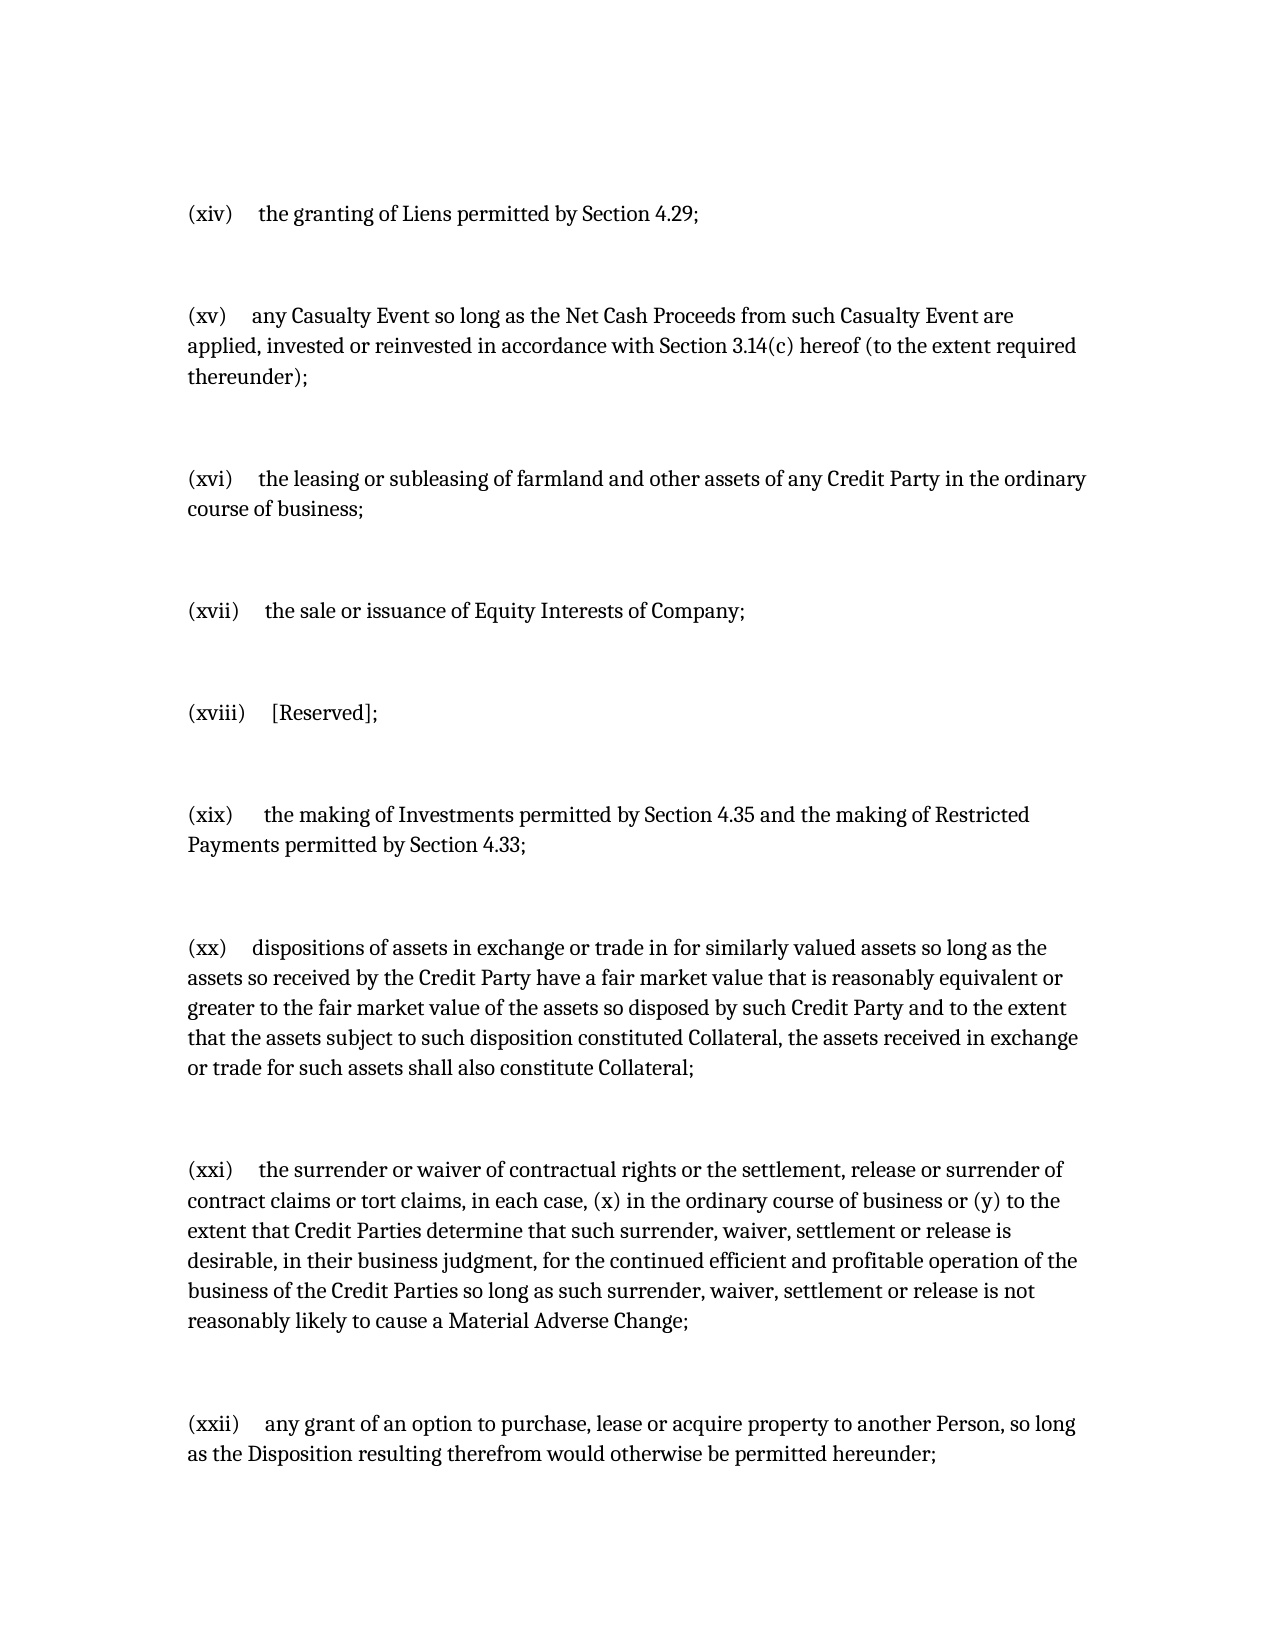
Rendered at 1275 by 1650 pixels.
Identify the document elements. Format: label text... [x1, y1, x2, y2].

text (xix) the making of Investments permitted by Section 4.35 and the making of Restricted Payments permitted by Section 4.33; [187, 802, 1087, 859]
text (xviii) [Reserved]; [187, 700, 1087, 726]
text (xxii) any grant of an option to purchase, lease or acquire property to another Person, so long as the Disposition resulting therefrom would otherwise be permitted hereunder; [187, 1410, 1087, 1467]
text (xiv) the granting of Liens permitted by Section 4.29; [187, 201, 1087, 227]
text (xvi) the leasing or subleasing of farmland and other assets of any Credit Party in the ordinary course of business; [187, 466, 1087, 522]
text (xv) any Casualty Event so long as the Net Cash Proceeds from such Casualty Event are applied, invested or reinvested in accordance with Section 3.14(c) hereof (to the extent required thereunder); [187, 303, 1087, 390]
text (xvii) the sale or issuance of Equity Interests of Company; [187, 598, 1087, 624]
text (xxi) the surrender or waiver of contractual rights or the settlement, release or surrender of contract claims or tort claims, in each case, (x) in the ordinary course of business or (y) to the extent that Credit Parties determine that such surrender, waiver, settlement or release is desirable, in their business judgment, for the continued efficient and profitable operation of the business of the Credit Parties so long as such surrender, waiver, settlement or release is not reasonably likely to cause a Material Adverse Change; [187, 1157, 1087, 1335]
text (xx) dispositions of assets in exchange or trade in for similarly valued assets so long as the assets so received by the Credit Party have a fair market value that is reasonably equivalent or greater to the fair market value of the assets so disposed by such Credit Party and to the extent that the assets subject to such disposition constituted Collateral, the assets received in exchange or trade for such assets shall also constitute Collateral; [187, 934, 1087, 1082]
